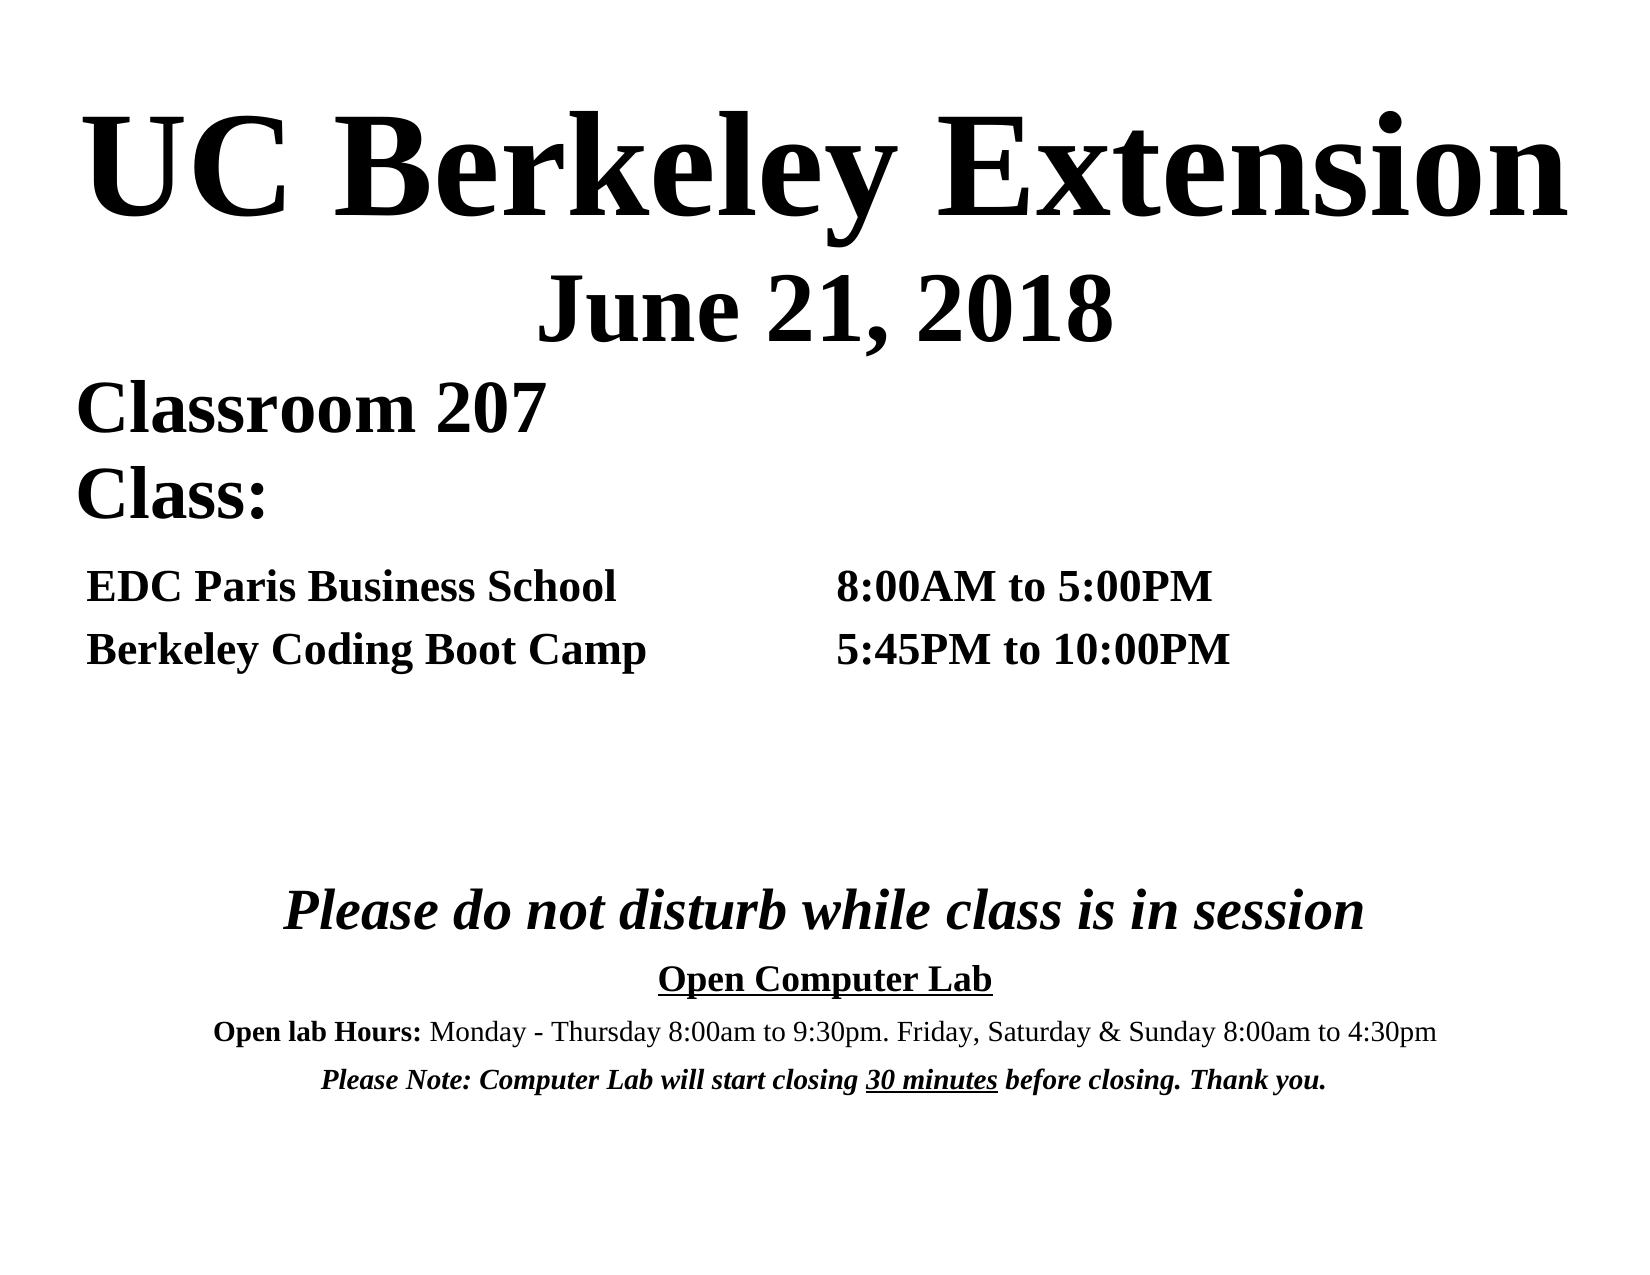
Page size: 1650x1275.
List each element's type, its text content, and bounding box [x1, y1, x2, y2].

table_cell 5:45PM to 10:00PM [825, 621, 1575, 683]
table_header EDC Paris Business School [75, 559, 825, 621]
text Class: [75, 449, 1575, 559]
text UC Berkeley Extension [75, 75, 1575, 247]
text Classroom 207 [75, 362, 1575, 449]
text Please do not disturb while class is in session Open Computer Lab Open lab Hours: Monday - Thursday 8:00am to 9:30pm. Friday, Saturday & Sunday 8:00am to 4:30pm Please Note: Computer Lab will start closing 30 minutes before closing. Thank you. [75, 683, 1575, 1096]
text June 21, 2018 [75, 247, 1575, 362]
table_cell Berkeley Coding Boot Camp [75, 621, 825, 683]
table_header 8:00AM to 5:00PM [825, 559, 1575, 621]
